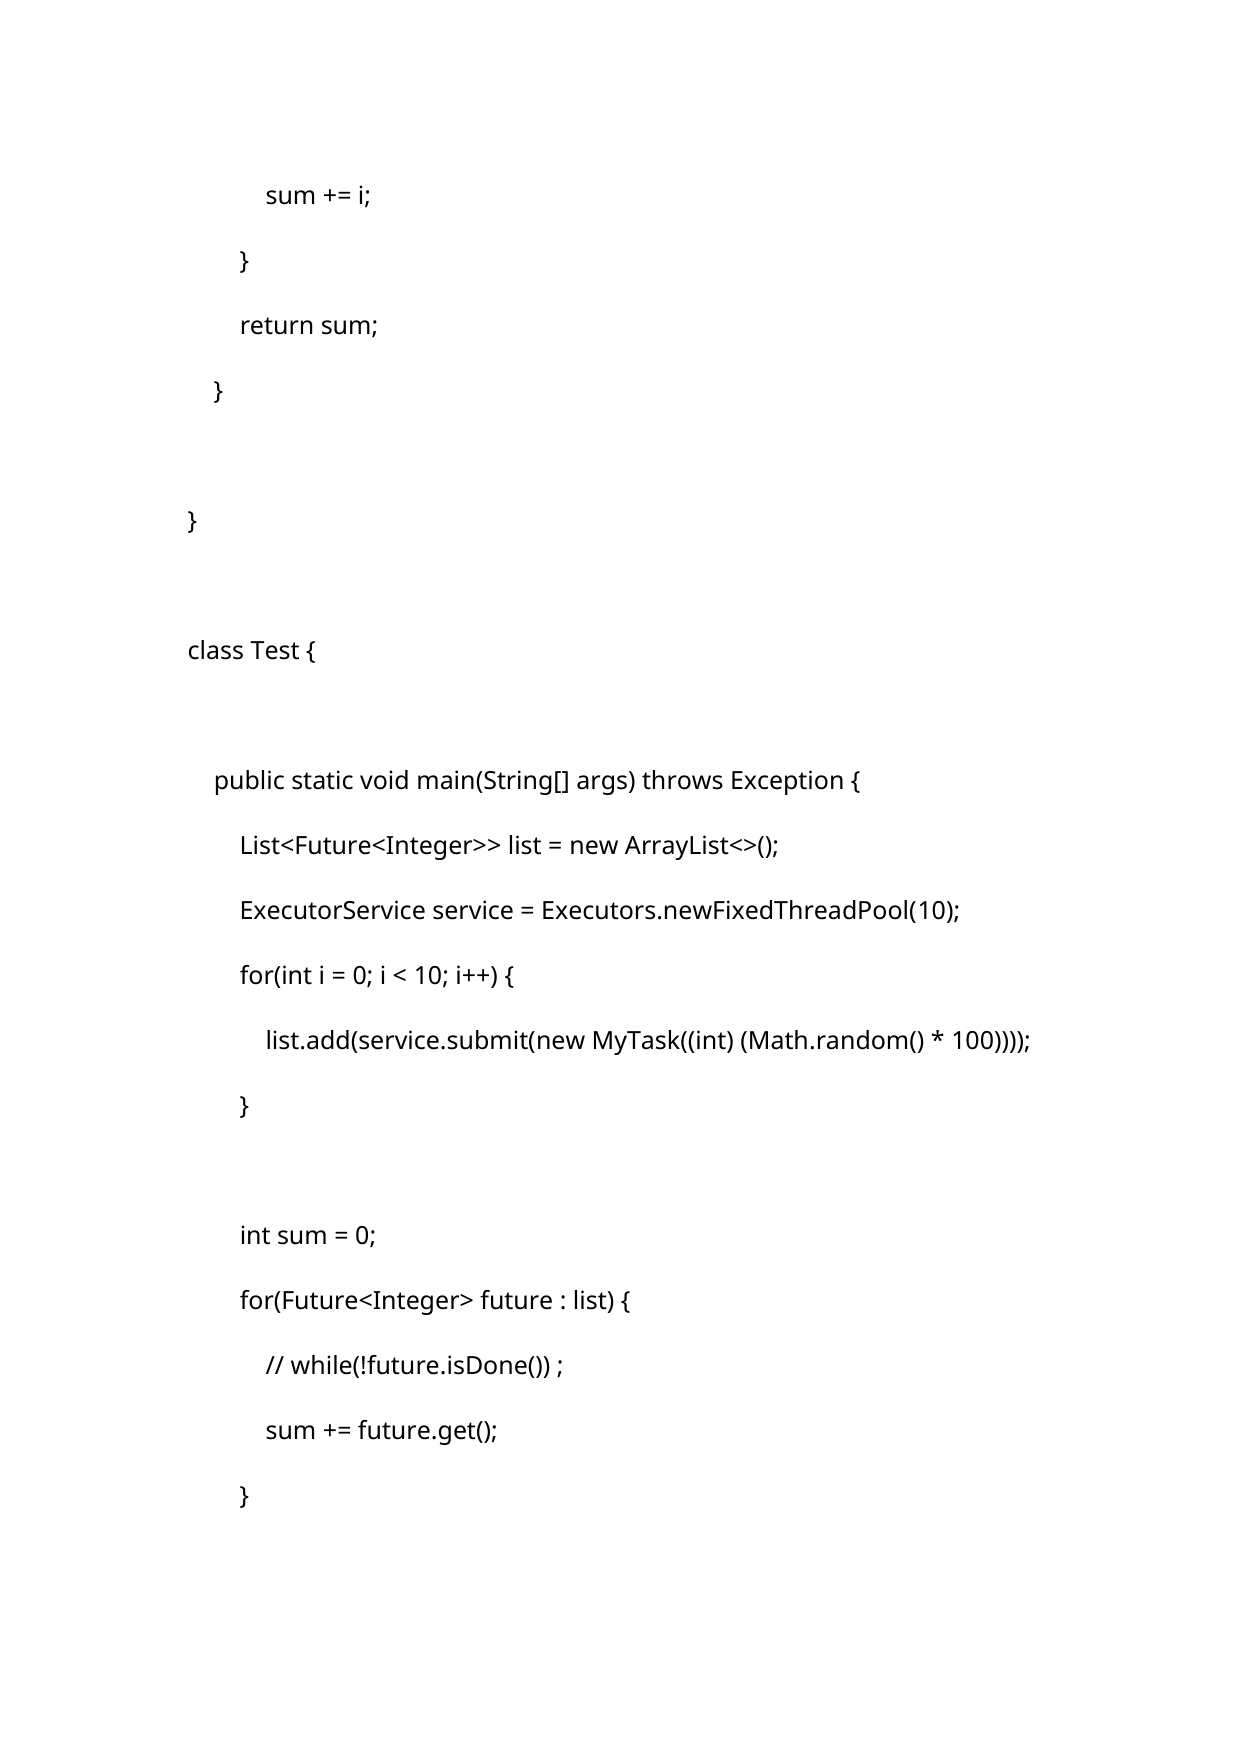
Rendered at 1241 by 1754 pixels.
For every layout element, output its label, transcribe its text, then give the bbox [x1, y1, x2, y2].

text } [187, 357, 1053, 422]
text } [187, 227, 1053, 292]
text ExecutorService service = Executors.newFixedThreadPool(10); [187, 877, 1053, 942]
text sum += future.get(); [187, 1397, 1053, 1462]
text // while(!future.isDone()) ; [187, 1332, 1053, 1397]
text class Test { [187, 617, 1053, 682]
text int sum = 0; [187, 1202, 1053, 1267]
text } [187, 1072, 1053, 1137]
text for(int i = 0; i < 10; i++) { [187, 942, 1053, 1007]
text } [187, 487, 1053, 552]
text List<Future<Integer>> list = new ArrayList<>(); [187, 812, 1053, 877]
text public static void main(String[] args) throws Exception { [187, 747, 1053, 812]
text return sum; [187, 292, 1053, 357]
text list.add(service.submit(new MyTask((int) (Math.random() * 100)))); [187, 1007, 1053, 1072]
text sum += i; [187, 162, 1053, 227]
text } [187, 1462, 1053, 1527]
text for(Future<Integer> future : list) { [187, 1267, 1053, 1332]
